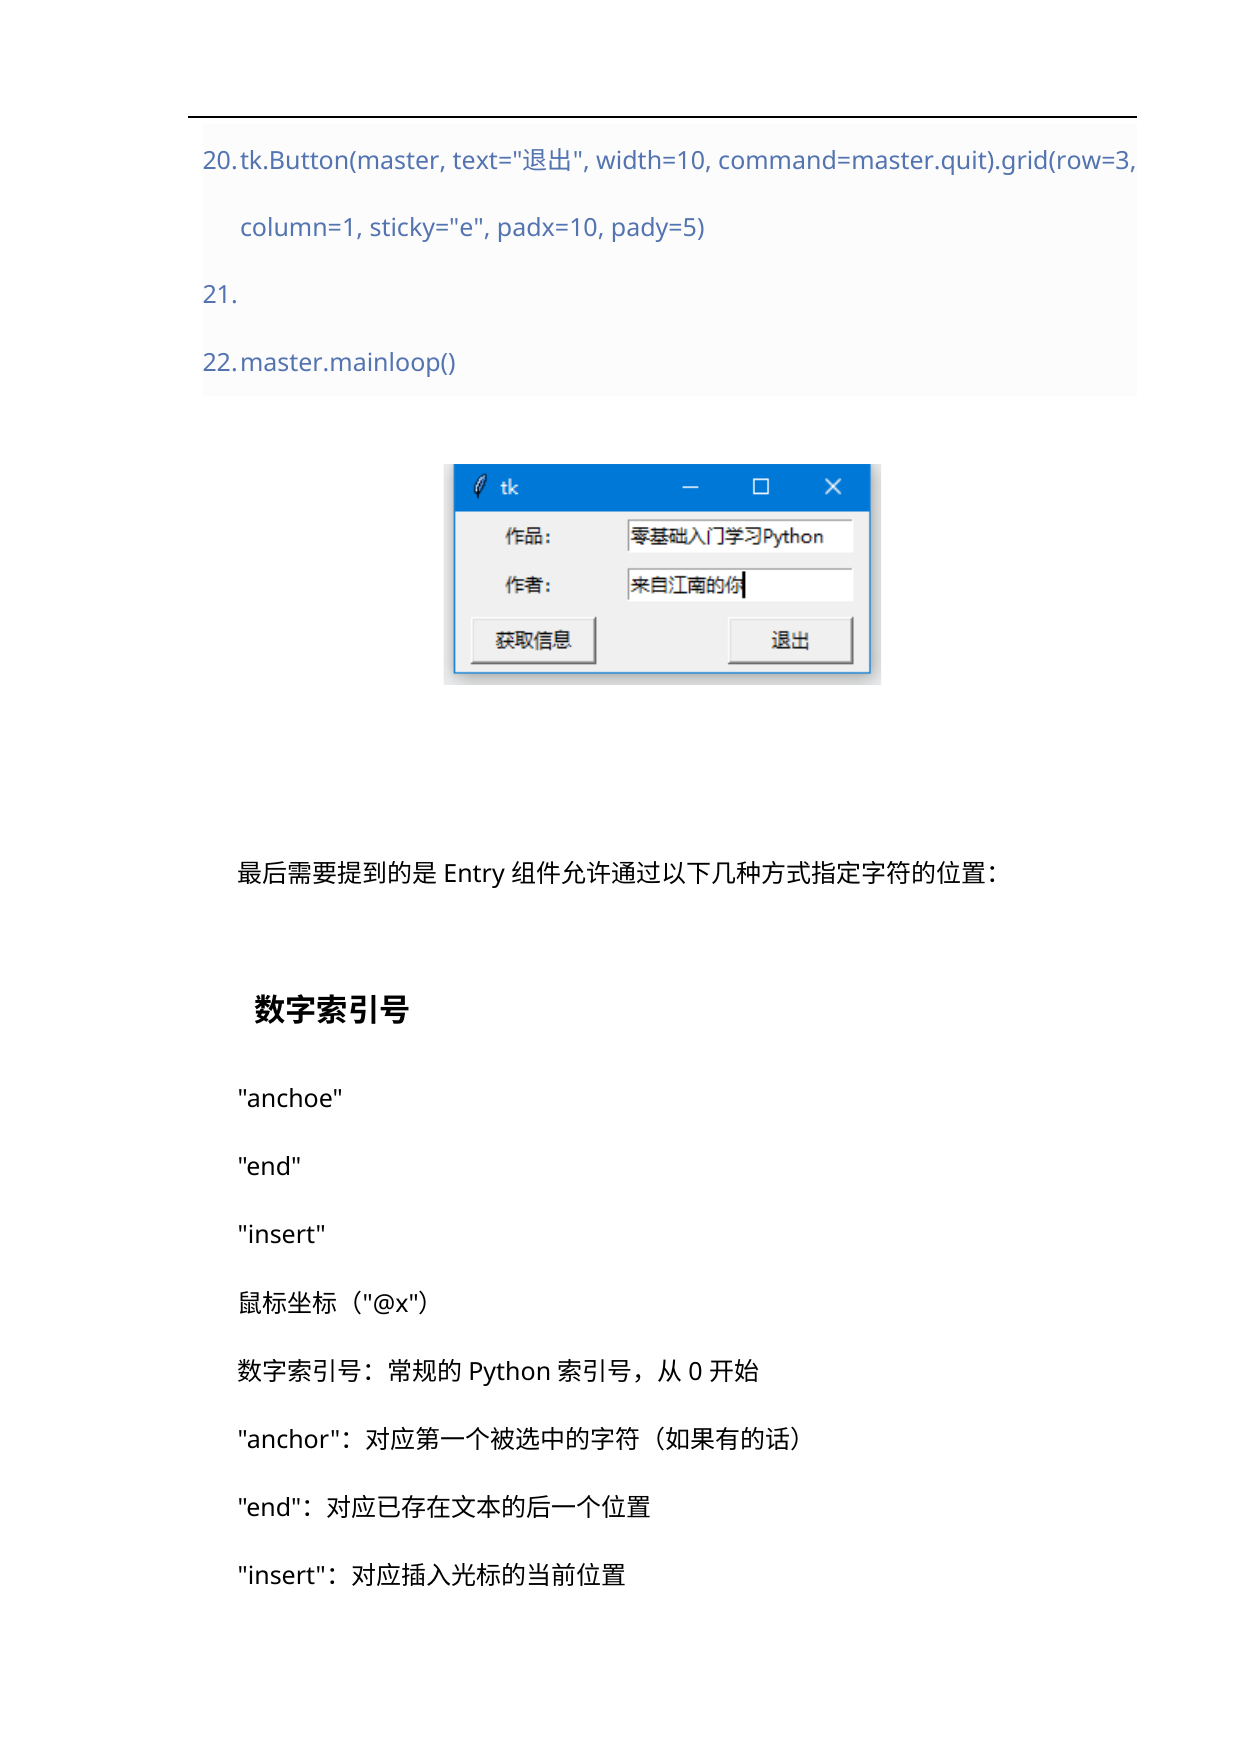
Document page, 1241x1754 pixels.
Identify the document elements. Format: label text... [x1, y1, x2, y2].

text 数字索引号：常规的 Python 索引号，从 0 开始 [187, 1336, 1137, 1403]
text "insert"：对应插入光标的当前位置 [187, 1539, 1137, 1607]
text "anchor"：对应第一个被选中的字符（如果有的话） [187, 1403, 1137, 1471]
text "end"：对应已存在文本的后一个位置 [187, 1471, 1137, 1539]
list tk.Button(master, text="退出", width=10, command=master.quit).grid(row=3, column=1, sticky="e", padx=10, pady=5) [202, 124, 1137, 260]
text 数字索引号 [187, 973, 1137, 1041]
text "anchoe" [187, 1064, 1137, 1132]
text "insert" [187, 1200, 1137, 1268]
picture [443, 464, 882, 685]
text 鼠标坐标（"@x"） [187, 1268, 1137, 1336]
text 最后需要提到的是 Entry 组件允许通过以下几种方式指定字符的位置： [187, 837, 1137, 905]
text "end" [187, 1132, 1137, 1200]
list master.mainloop() [202, 328, 1137, 396]
